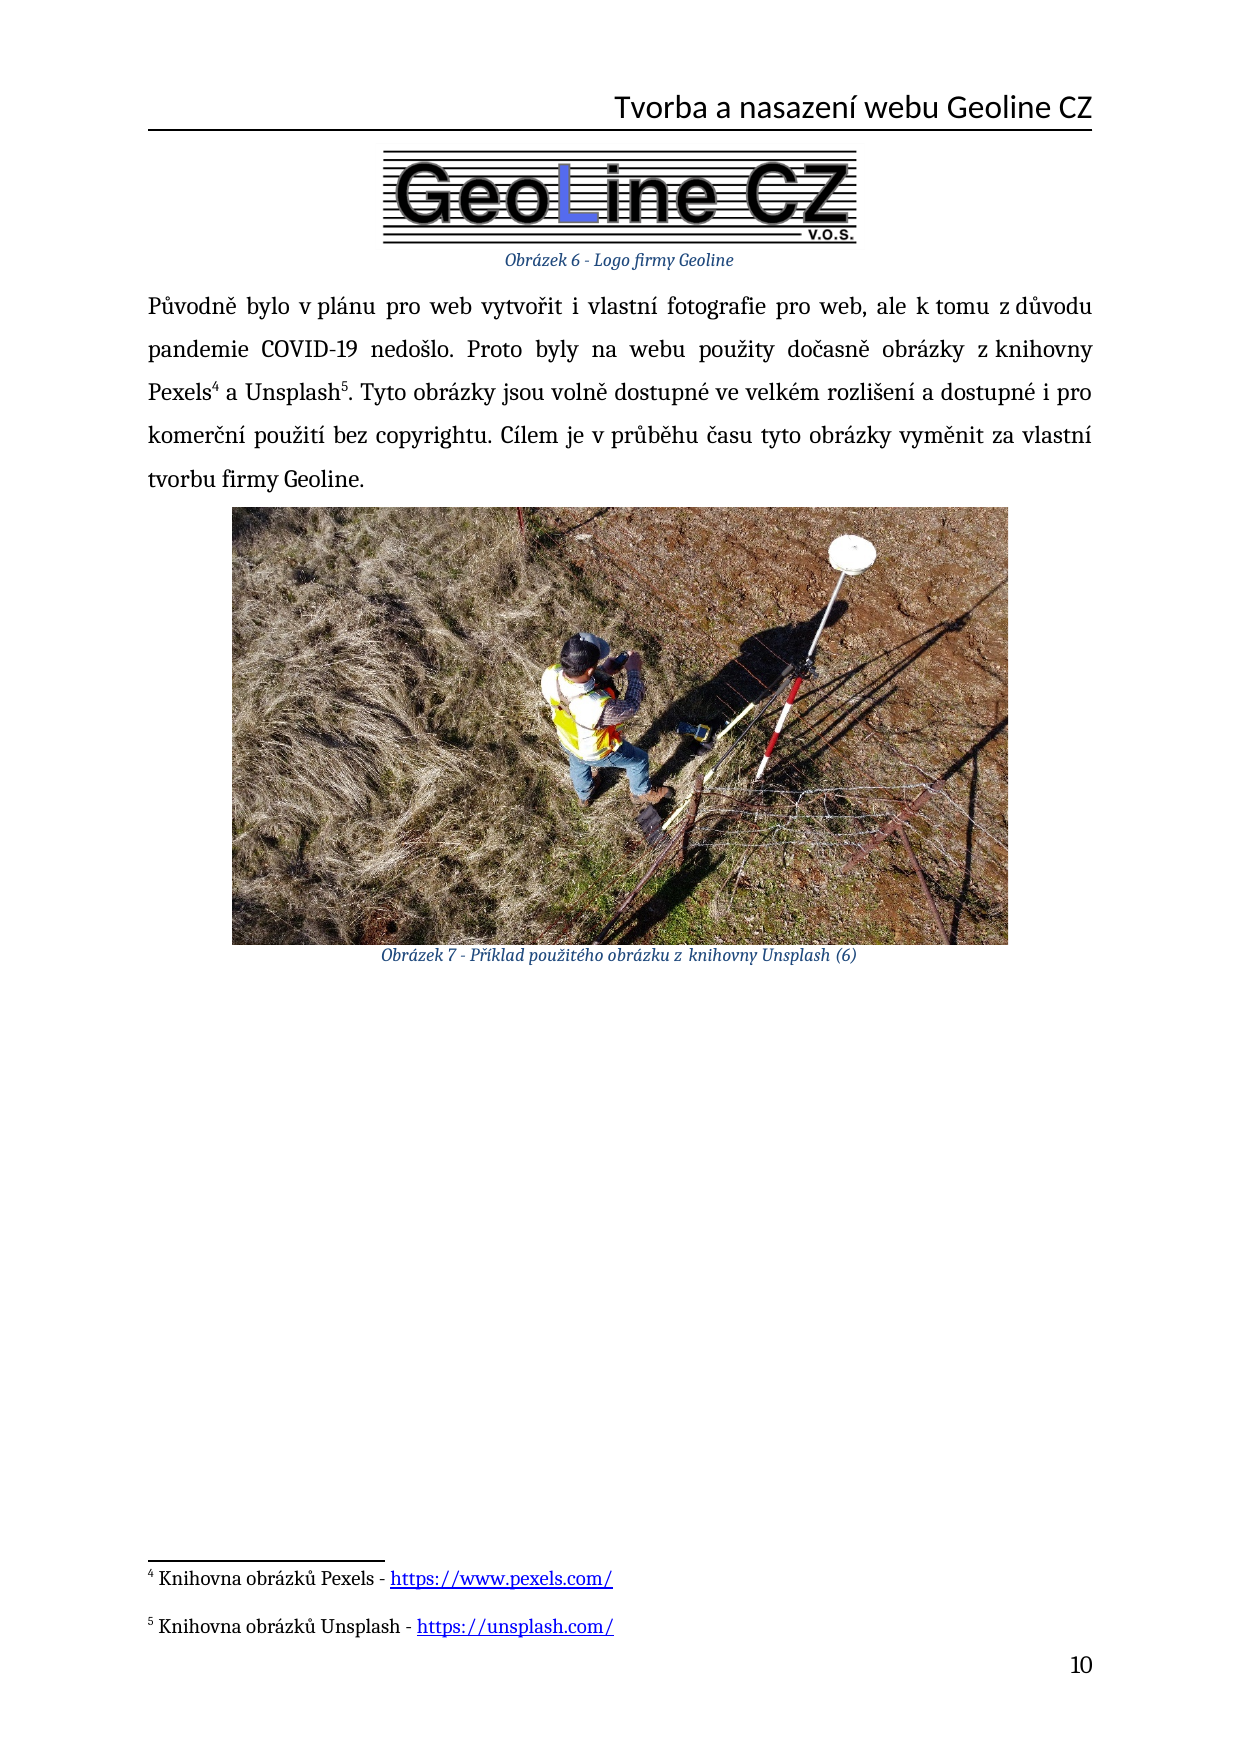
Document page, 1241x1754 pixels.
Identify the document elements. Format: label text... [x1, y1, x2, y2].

text Původně bylo v plánu pro web vytvořit i vlastní fotografie pro web, ale k tomu z důvodu pandemie COVID-19 nedošlo. Proto byly na webu použity dočasně obrázky z knihovny Pexels a Unsplash. Tyto obrázky jsou volně dostupné ve velkém rozlišení a dostupné i pro komerční použití bez copyrightu. Cílem je v průběhu času tyto obrázky vyměnit za vlastní tvorbu firmy Geoline. [148, 292, 1092, 493]
text Obrázek 7 - Příklad použitého obrázku z knihovny Unsplash [148, 944, 1092, 966]
picture [375, 143, 865, 250]
picture [232, 507, 1009, 945]
text Obrázek 6 - Logo firmy Geoline [148, 250, 1092, 271]
